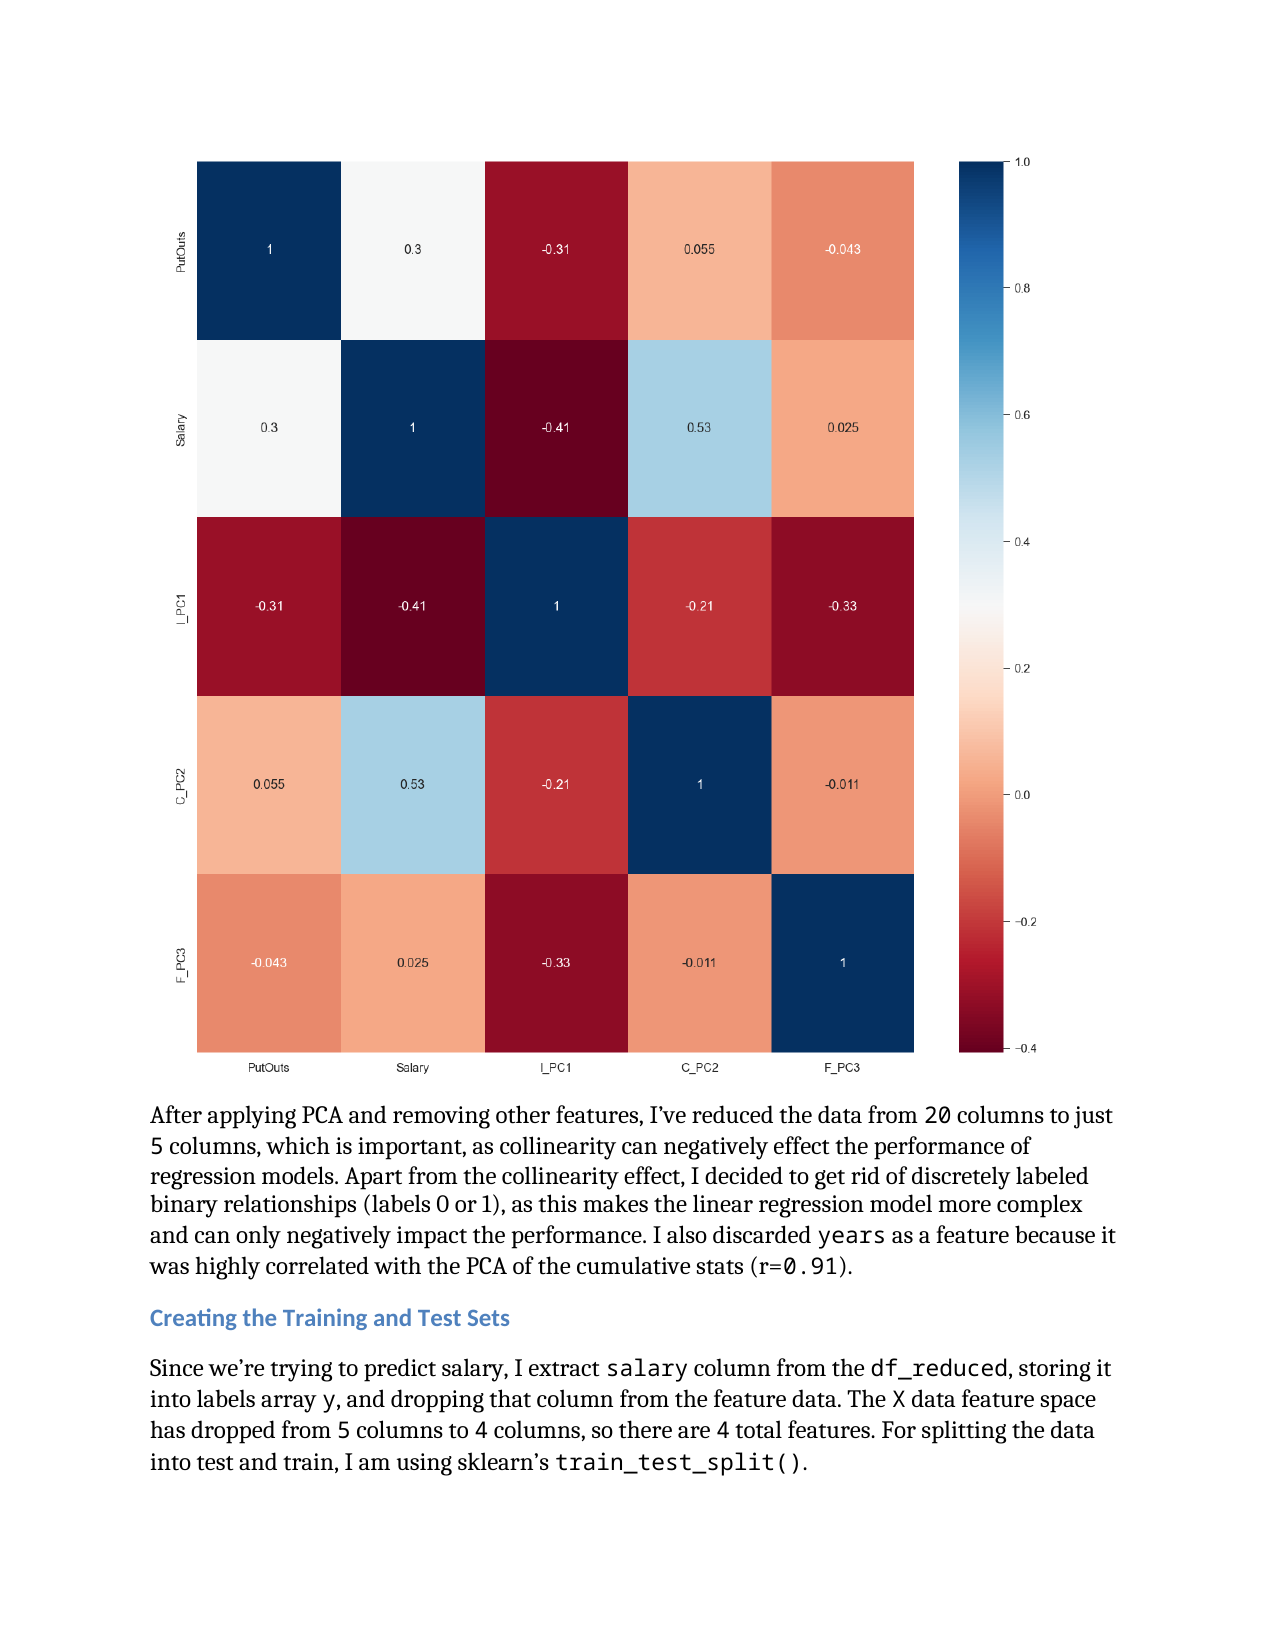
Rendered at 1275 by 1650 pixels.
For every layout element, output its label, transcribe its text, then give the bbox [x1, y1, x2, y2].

text After applying PCA and removing other features, I’ve reduced the data from 20 columns to just 5 columns, which is important, as collinearity can negatively effect the performance of regression models. Apart from the collinearity effect, I decided to get rid of discretely labeled binary relationships (labels 0 or 1), as this makes the linear regression model more complex and can only negatively impact the performance. I also discarded years as a feature because it was highly correlated with the PCA of the cumulative stats (r=0.91). [150, 1099, 1125, 1282]
text Since we’re trying to predict salary, I extract salary column from the df_reduced, storing it into labels array y, and dropping that column from the feature data. The X data feature space has dropped from 5 columns to 4 columns, so there are 4 total features. For splitting the data into test and train, I am using sklearn’s train_test_split(). [150, 1352, 1125, 1477]
picture [168, 150, 1044, 1081]
subtitle Creating the Training and Test Sets [150, 1302, 1125, 1333]
